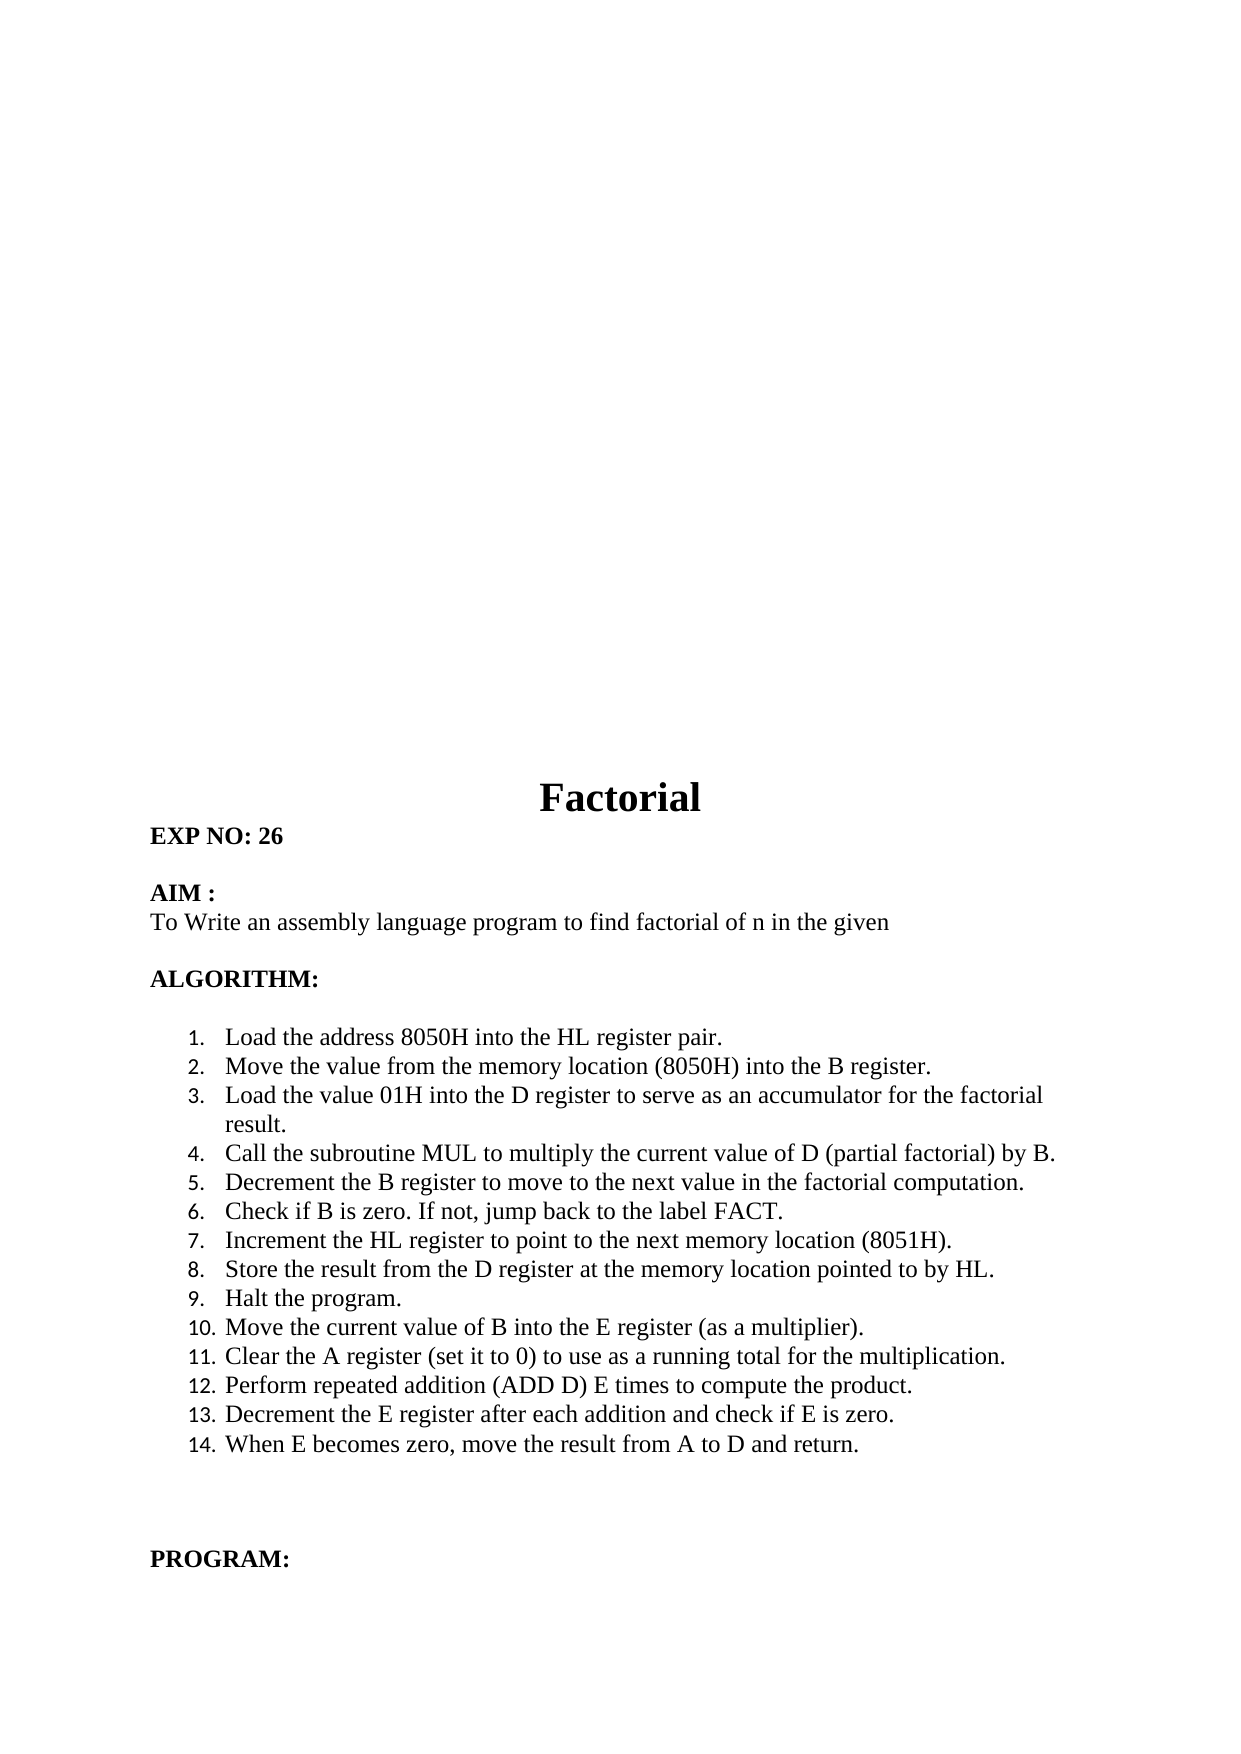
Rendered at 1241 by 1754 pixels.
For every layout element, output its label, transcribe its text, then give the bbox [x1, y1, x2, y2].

text PROGRAM: [150, 1544, 1090, 1573]
text Factorial [150, 773, 1090, 821]
text AIM : [150, 878, 1090, 907]
list Halt the program. [187, 1283, 1090, 1312]
list Increment the HL register to point to the next memory location (8051H). [187, 1225, 1090, 1254]
list Clear the A register (set it to 0) to use as a running total for the multiplication. [187, 1341, 1090, 1371]
list Check if B is zero. If not, jump back to the label FACT. [187, 1196, 1090, 1225]
list Store the result from the D register at the memory location pointed to by HL. [187, 1254, 1090, 1283]
text EXP NO: 26 [150, 821, 1090, 849]
list Load the address 8050H into the HL register pair. [187, 1022, 1090, 1051]
list Perform repeated addition (ADD D) E times to compute the product. [187, 1371, 1090, 1399]
text To Write an assembly language program to find factorial of n in the given [150, 907, 1090, 936]
list Call the subroutine MUL to multiply the current value of D (partial factorial) by B. [187, 1138, 1090, 1167]
list Decrement the B register to move to the next value in the factorial computation. [187, 1167, 1090, 1196]
text ALGORITHM: [150, 964, 1090, 993]
list Load the value 01H into the D register to serve as an accumulator for the factorial result. [187, 1080, 1090, 1138]
list Move the value from the memory location (8050H) into the B register. [187, 1051, 1090, 1080]
list Move the current value of B into the E register (as a multiplier). [187, 1312, 1090, 1341]
list When E becomes zero, move the result from A to D and return. [187, 1429, 1090, 1458]
list Decrement the E register after each addition and check if E is zero. [187, 1399, 1090, 1429]
